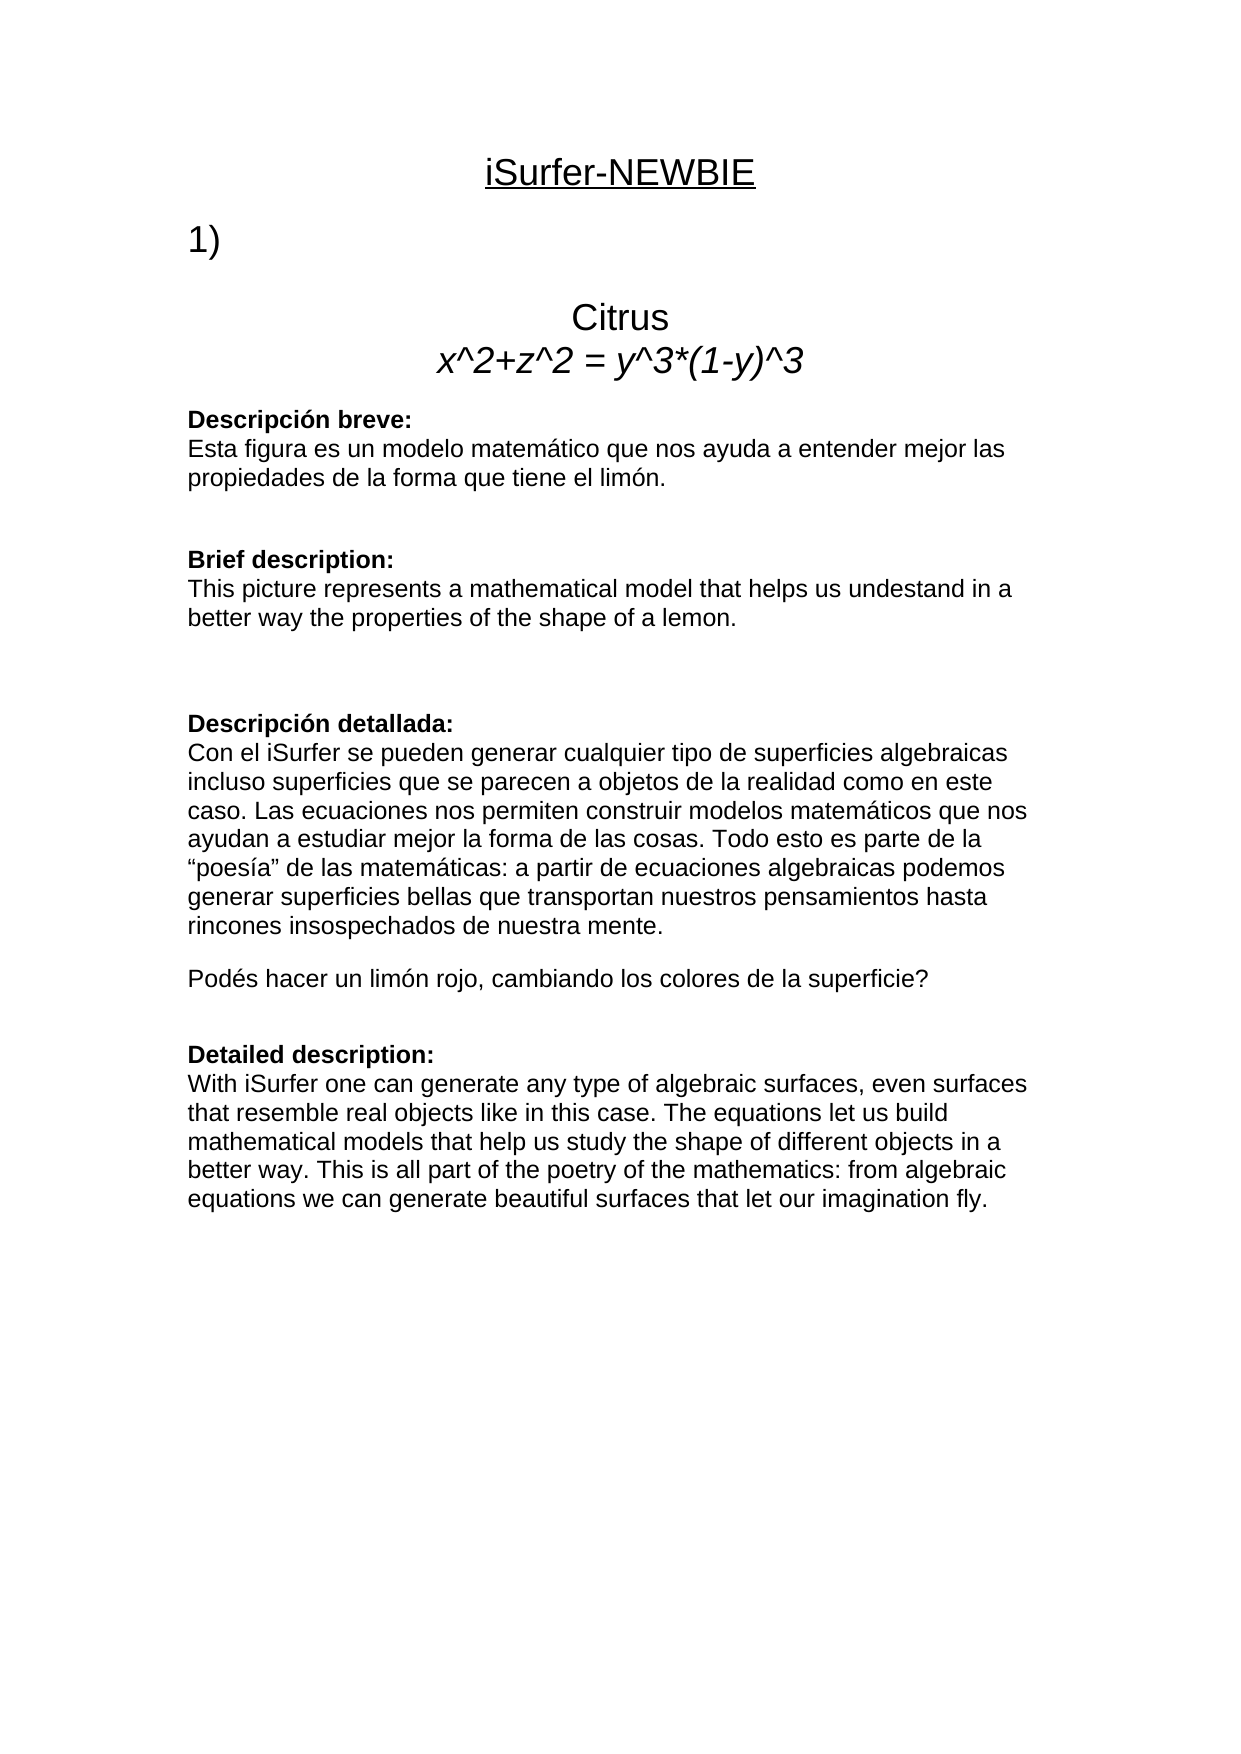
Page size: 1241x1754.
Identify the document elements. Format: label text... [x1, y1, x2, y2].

text This picture represents a mathematical model that helps us undestand in a better way the properties of the shape of a lemon. [187, 574, 1053, 632]
text Citrus [187, 295, 1053, 338]
text 1) [187, 193, 1053, 260]
text x^2+z^2 = y^3*(1-y)^3 [187, 338, 1053, 381]
text iSurfer-NEWBIE [187, 150, 1053, 193]
text Descripción breve: Esta figura es un modelo matemático que nos ayuda a entender mejor las propiedades de la forma que tiene el limón. [187, 381, 1053, 520]
text Descripción detallada: Con el iSurfer se pueden generar cualquier tipo de superficies algebraicas incluso superficies que se parecen a objetos de la realidad como en este caso. Las ecuaciones nos permiten construir modelos matemáticos que nos ayudan a estudiar mejor la forma de las cosas. Todo esto es parte de la “poesía” de las matemáticas: a partir de ecuaciones algebraicas podemos generar superficies bellas que transportan nuestros pensamientos hasta rincones insospechados de nuestra mente. Podés hacer un limón rojo, cambiando los colores de la superficie? Detailed description: [187, 685, 1053, 1069]
text Brief description: [187, 545, 1053, 574]
